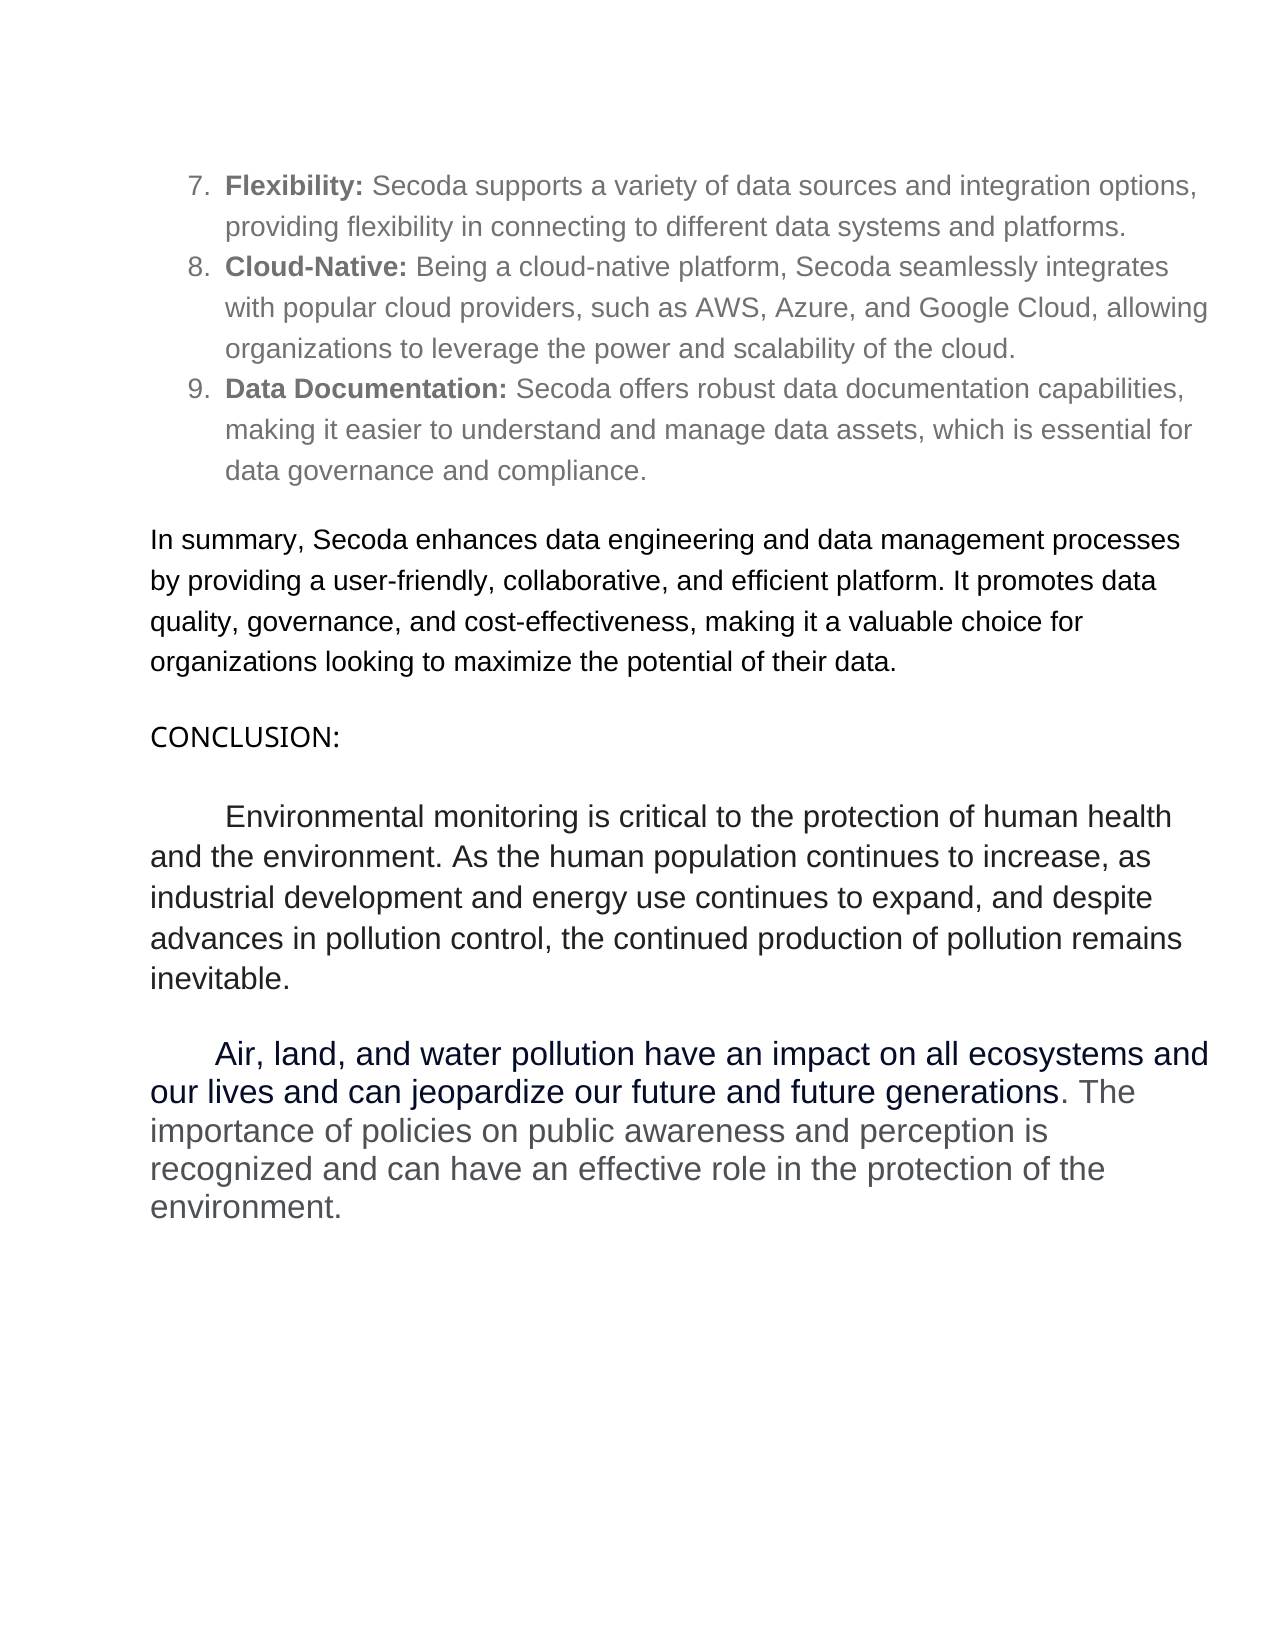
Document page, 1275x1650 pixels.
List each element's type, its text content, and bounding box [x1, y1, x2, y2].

list Flexibility: Secoda supports a variety of data sources and integration options, providing flexibility in connecting to different data systems and platforms. [187, 161, 1211, 242]
text ‍CONCLUSION: [150, 715, 1211, 756]
list Data Documentation: Secoda offers robust data documentation capabilities, making it easier to understand and manage data assets, which is essential for data governance and compliance. [187, 364, 1211, 486]
text Environmental monitoring is critical to the protection of human health and the environment. As the human population continues to increase, as industrial development and energy use continues to expand, and despite advances in pollution control, the continued production of pollution remains inevitable. [150, 793, 1211, 996]
text In summary, Secoda enhances data engineering and data management processes by providing a user-friendly, collaborative, and efficient platform. It promotes data quality, governance, and cost-effectiveness, making it a valuable choice for organizations looking to maximize the potential of their data. [150, 515, 1211, 677]
list Cloud-Native: Being a cloud-native platform, Secoda seamlessly integrates with popular cloud providers, such as AWS, Azure, and Google Cloud, allowing organizations to leverage the power and scalability of the cloud. [187, 242, 1211, 364]
text Air, land, and water pollution have an impact on all ecosystems and our lives and can jeopardize our future and future generations. The importance of policies on public awareness and perception is recognized and can have an effective role in the protection of the environment. [150, 1034, 1211, 1226]
